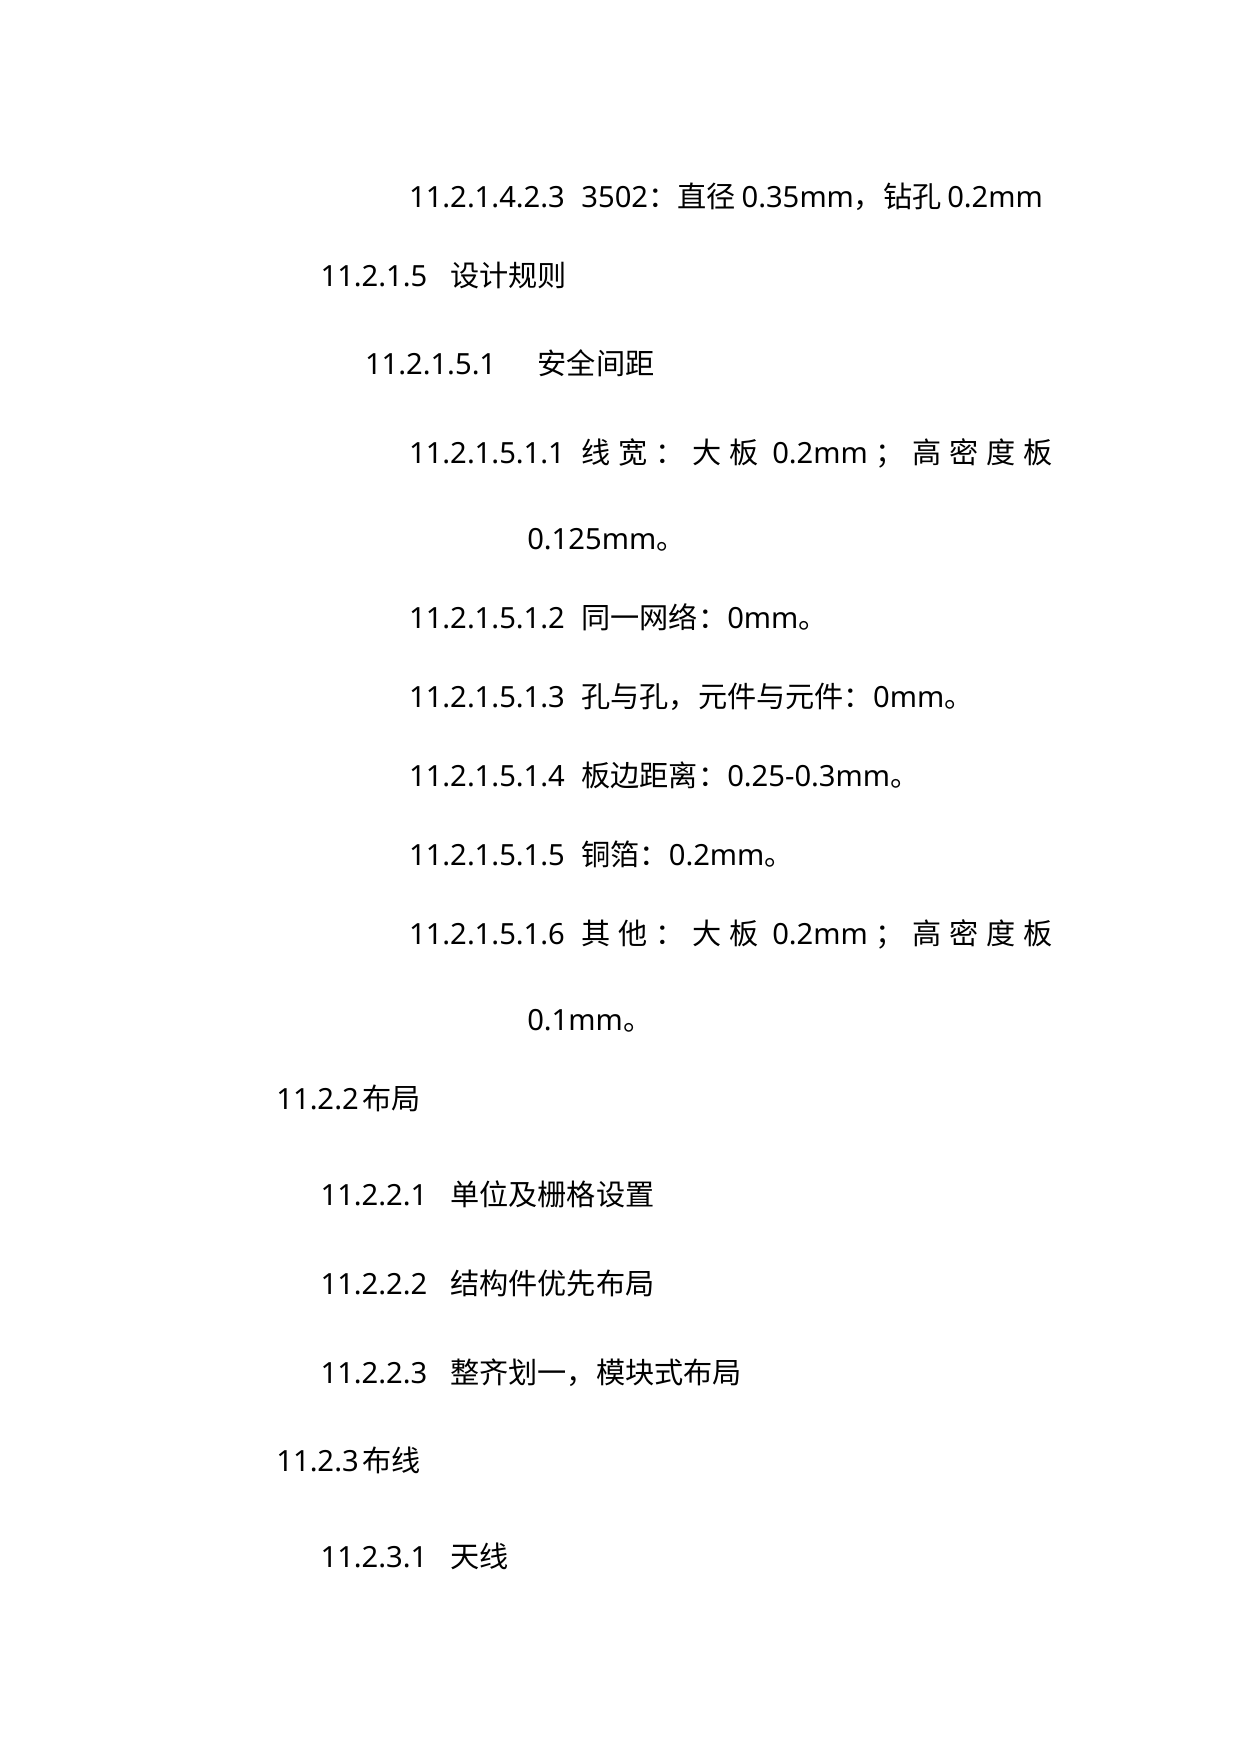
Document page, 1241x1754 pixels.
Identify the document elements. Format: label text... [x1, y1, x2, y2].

subtitle 布局 [276, 1065, 1053, 1130]
subtitle 单位及栅格设置 [320, 1161, 1053, 1226]
subtitle 其他：大板0.2mm；高密度板0.1mm。 [409, 899, 1053, 1051]
subtitle 安全间距 [365, 329, 1053, 394]
subtitle 孔与孔，元件与元件：0mm。 [409, 662, 1053, 727]
subtitle 天线 [320, 1522, 1053, 1587]
subtitle 设计规则 [320, 241, 1053, 306]
subtitle 3502：直径0.35mm，钻孔0.2mm [409, 162, 1053, 227]
subtitle 结构件优先布局 [320, 1249, 1053, 1314]
subtitle 铜箔：0.2mm。 [409, 820, 1053, 885]
subtitle 同一网络：0mm。 [409, 583, 1053, 648]
subtitle 线宽：大板0.2mm；高密度板0.125mm。 [409, 418, 1053, 569]
subtitle 板边距离：0.25-0.3mm。 [409, 741, 1053, 806]
subtitle 布线 [276, 1427, 1053, 1492]
subtitle 整齐划一，模块式布局 [320, 1338, 1053, 1403]
